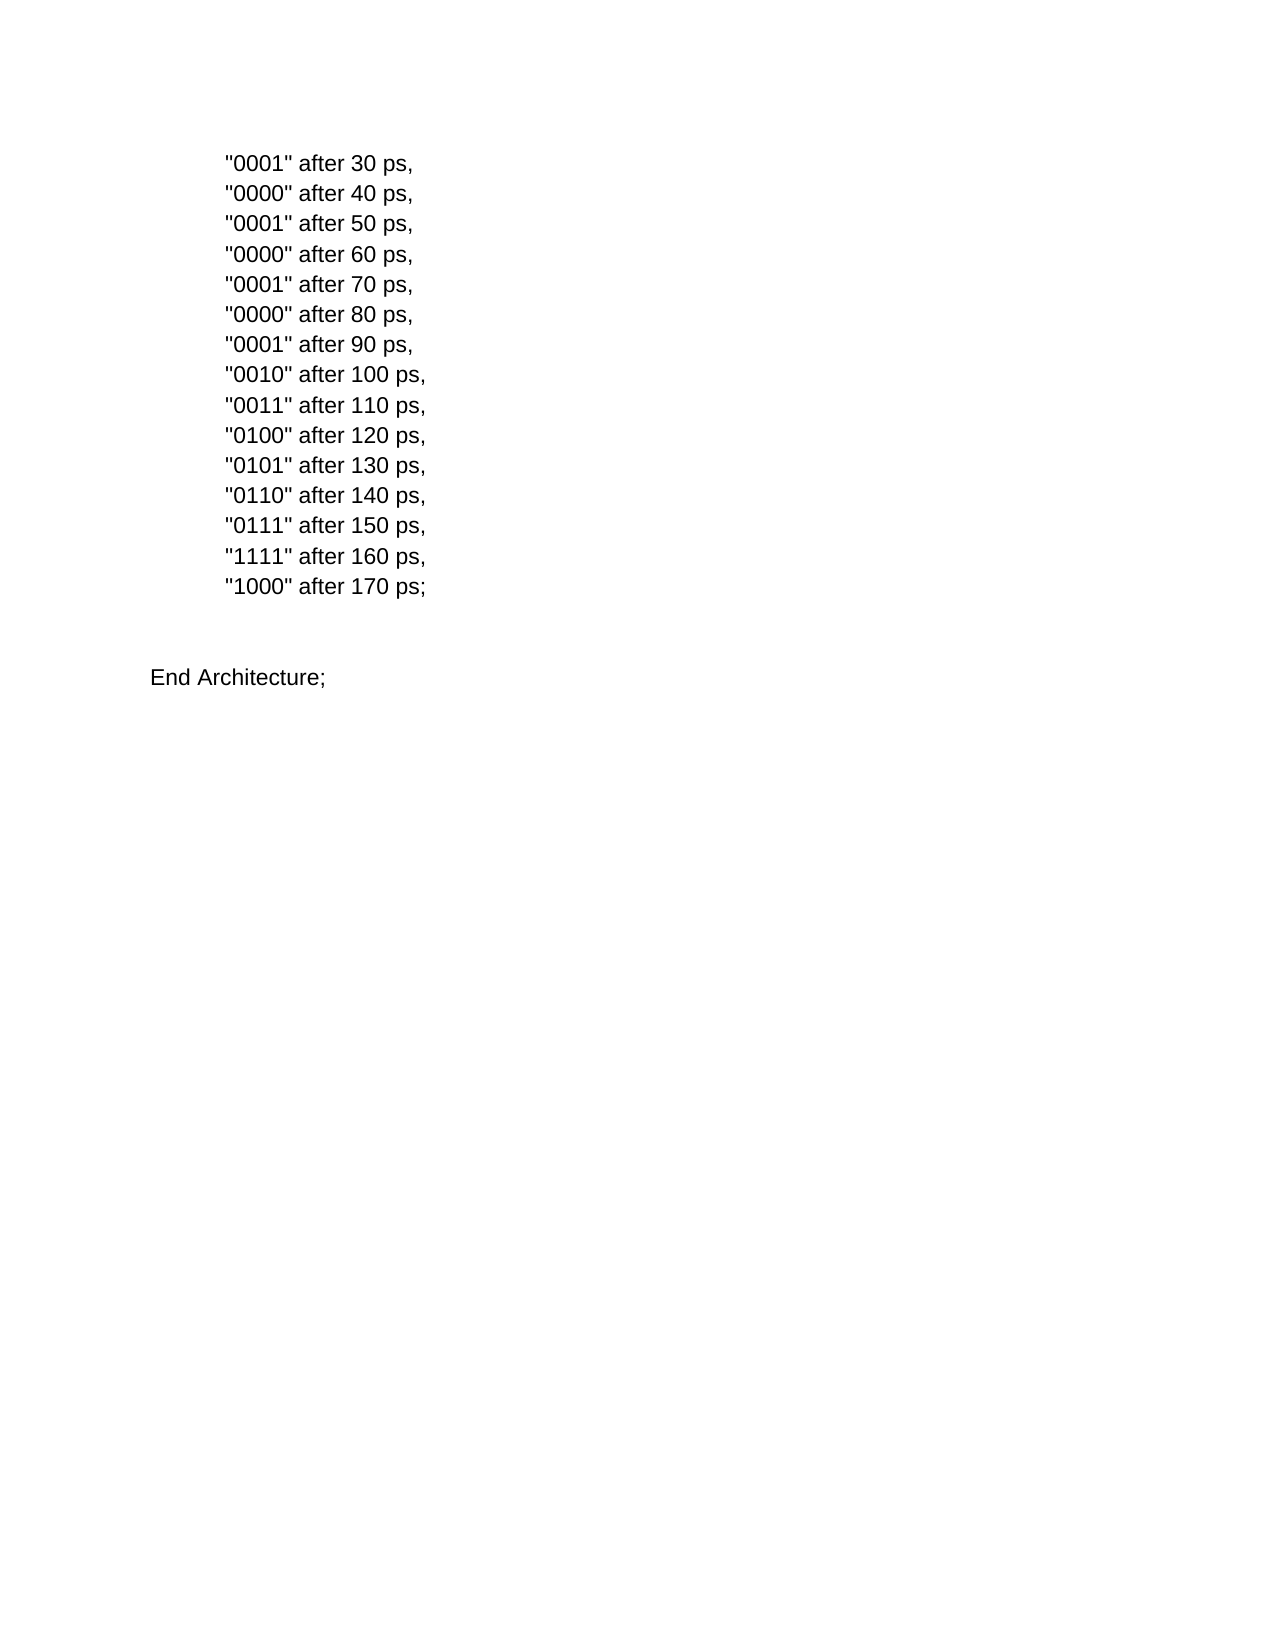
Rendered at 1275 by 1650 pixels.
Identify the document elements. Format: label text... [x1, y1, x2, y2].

text "0001" after 90 ps, [150, 331, 1125, 358]
text "0110" after 140 ps, [150, 482, 1125, 509]
text "0001" after 70 ps, [150, 271, 1125, 297]
text "1111" after 160 ps, [150, 543, 1125, 569]
text "0010" after 100 ps, [150, 361, 1125, 388]
text "0000" after 60 ps, [150, 241, 1125, 267]
text "0001" after 30 ps, [150, 150, 1125, 176]
text End Architecture; [150, 663, 1125, 690]
text "0111" after 150 ps, [150, 512, 1125, 539]
text "0001" after 50 ps, [150, 210, 1125, 237]
text "0000" after 80 ps, [150, 301, 1125, 327]
text "1000" after 170 ps; [150, 573, 1125, 599]
text "0100" after 120 ps, [150, 422, 1125, 448]
text "0000" after 40 ps, [150, 180, 1125, 207]
text "0011" after 110 ps, [150, 392, 1125, 418]
text "0101" after 130 ps, [150, 452, 1125, 478]
